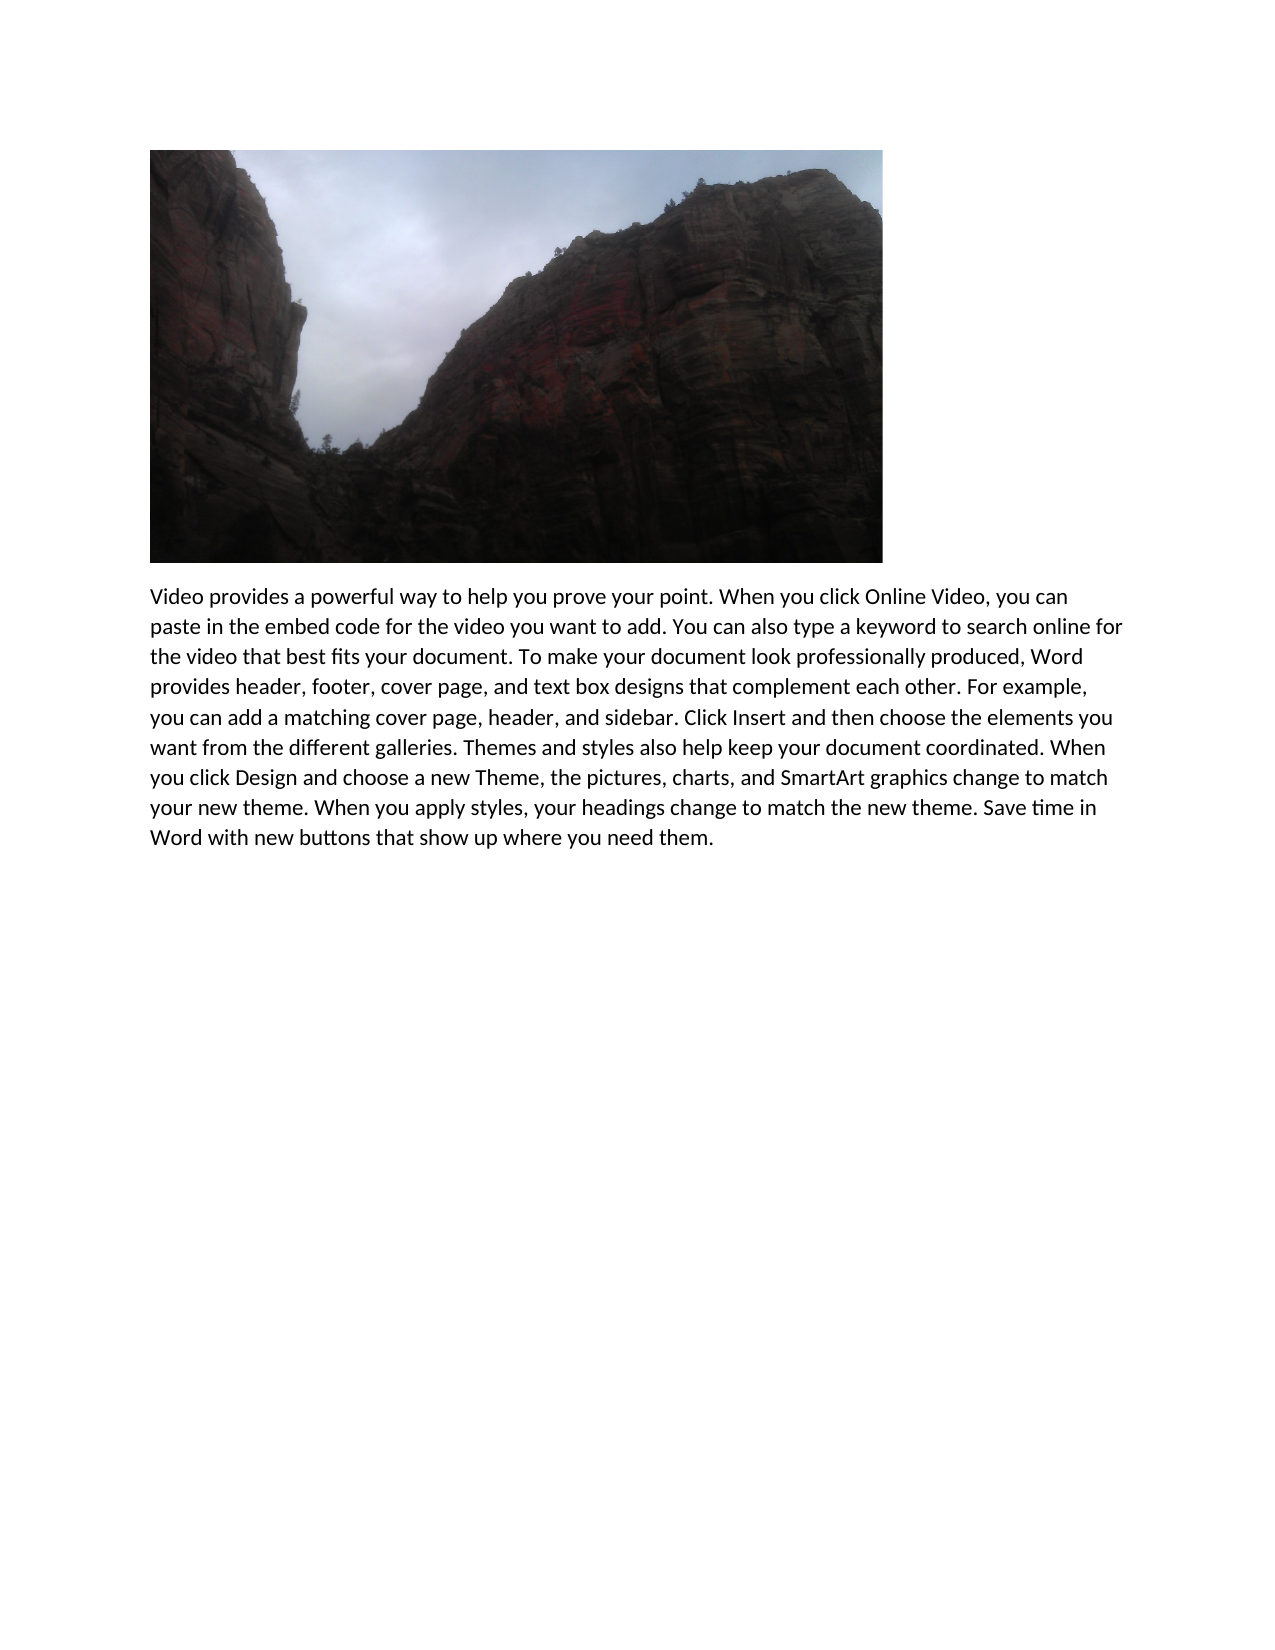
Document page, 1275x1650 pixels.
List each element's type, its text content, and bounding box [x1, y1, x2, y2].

text Video provides a powerful way to help you prove your point. When you click Online Video, you can paste in the embed code for the video you want to add. You can also type a keyword to search online for the video that best fits your document. To make your document look professionally produced, Word provides header, footer, cover page, and text box designs that complement each other. For example, you can add a matching cover page, header, and sidebar. Click Insert and then choose the elements you want from the different galleries. Themes and styles also help keep your document coordinated. When you click Design and choose a new Theme, the pictures, charts, and SmartArt graphics change to match your new theme. When you apply styles, your headings change to match the new theme. Save time in Word with new buttons that show up where you need them. [150, 582, 1125, 851]
picture [150, 150, 883, 563]
